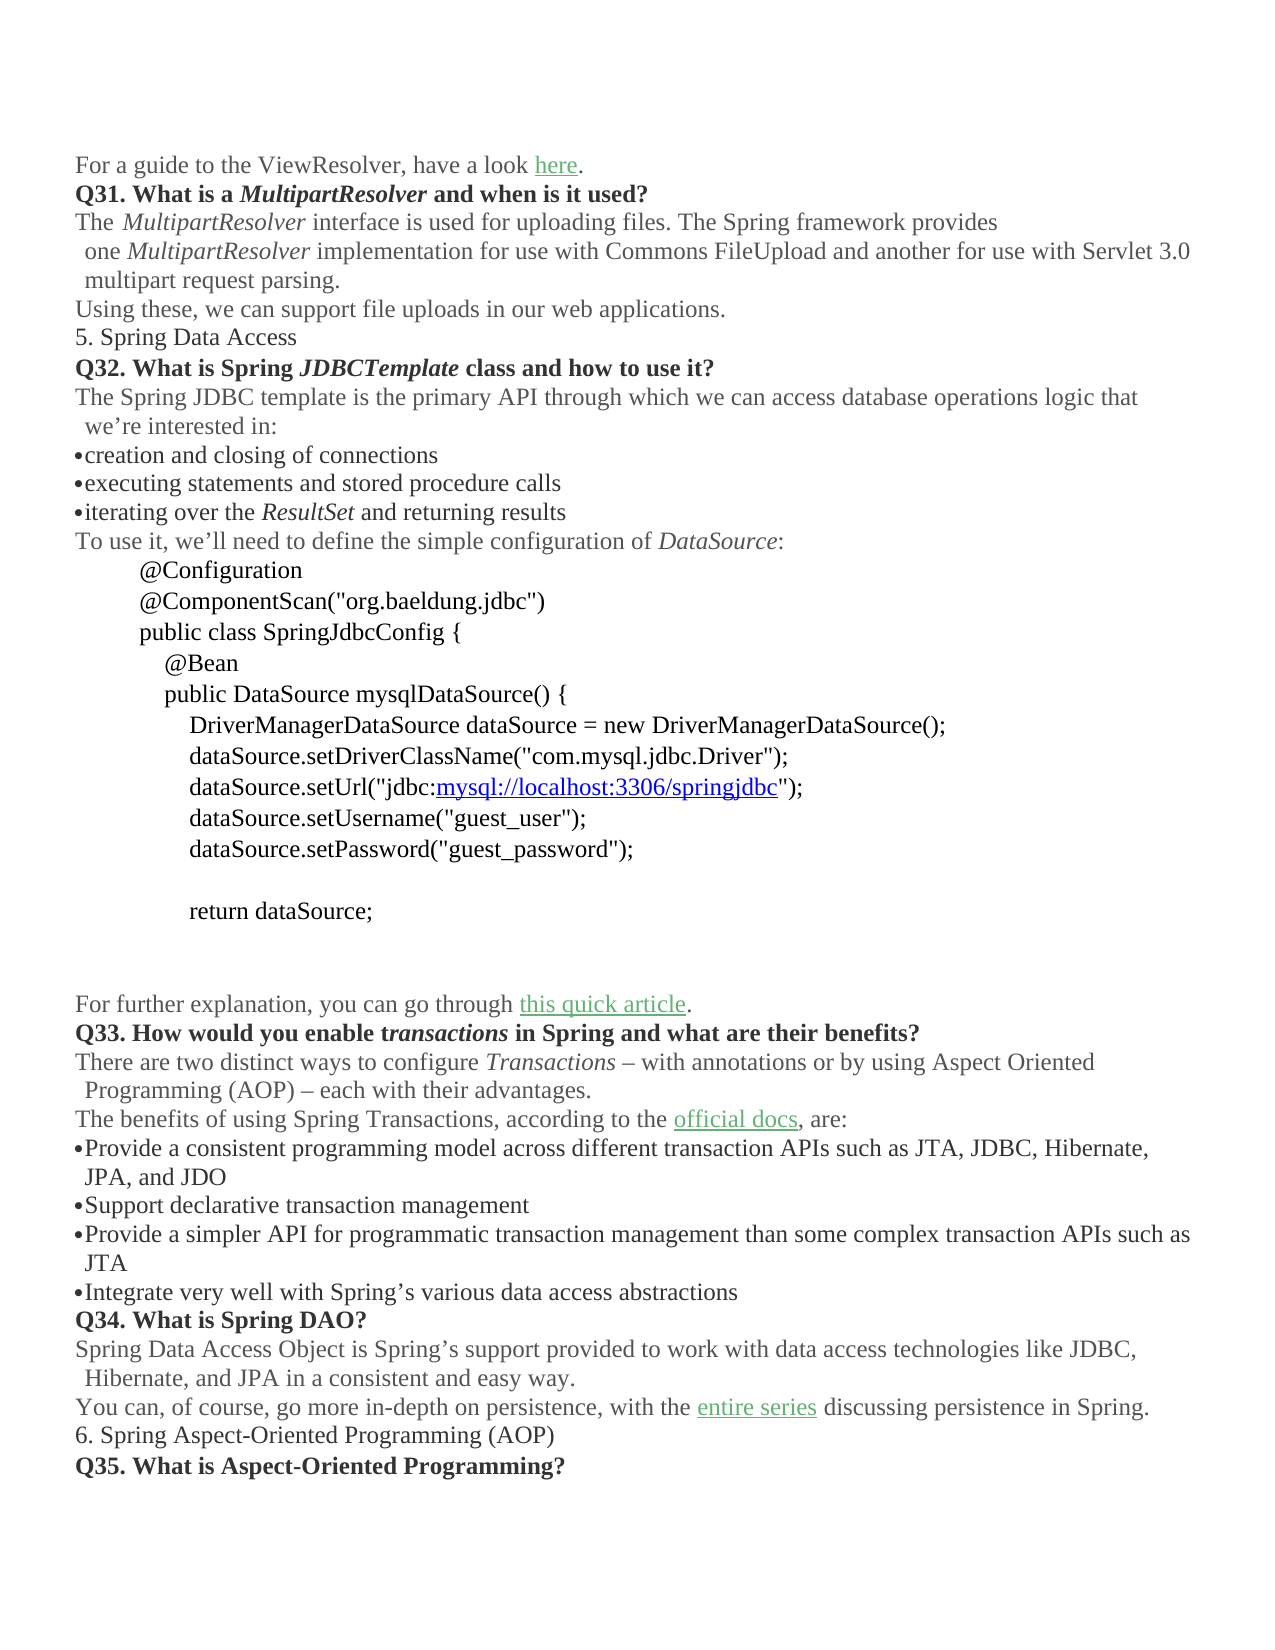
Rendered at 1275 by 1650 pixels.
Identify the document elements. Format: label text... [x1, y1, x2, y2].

list executing statements and stored procedure calls [75, 468, 1200, 497]
subtitle Q33. How would you enable transactions in Spring and what are their benefits? [75, 1018, 1200, 1047]
subtitle 5. Spring Data Access [75, 322, 1200, 351]
subtitle Q32. What is Spring JDBCTemplate class and how to use it? [75, 353, 1200, 382]
text You can, of course, go more in-depth on persistence, with the entire series discussing persistence in Spring. [75, 1392, 1200, 1420]
list Provide a simpler API for programmatic transaction management than some complex transaction APIs such as JTA [75, 1219, 1200, 1277]
subtitle Q31. What is a MultipartResolver and when is it used? [75, 179, 1200, 207]
list iterating over the ResultSet and returning results [75, 497, 1200, 526]
subtitle 6. Spring Aspect-Oriented Programming (AOP) [75, 1420, 1200, 1449]
text To use it, we’ll need to define the simple configuration of DataSource: [75, 526, 1200, 555]
list Integrate very well with Spring’s various data access abstractions [75, 1277, 1200, 1305]
text There are two distinct ways to configure Transactions – with annotations or by using Aspect Oriented Programming (AOP) – each with their advantages. [75, 1047, 1200, 1104]
subtitle Q35. What is Aspect-Oriented Programming? [75, 1451, 1200, 1480]
text The Spring JDBC template is the primary API through which we can access database operations logic that we’re interested in: [75, 382, 1200, 440]
table_header @Configuration @ComponentScan("org.baeldung.jdbc") public class SpringJdbcConfig { @Bean public DataSource mysqlDataSource() { DriverManagerDataSource dataSource = new DriverManagerDataSource(); dataSource.setDriverClassName("com.mysql.jdbc.Driver"); dataSource.setUrl("jdbc:mysql://localhost:3306/springjdbc"); dataSource.setUsername("guest_user"); dataSource.setPassword("guest_password"); return dataSource; } } [214, 555, 1275, 989]
list creation and closing of connections [75, 440, 1200, 468]
text Spring Data Access Object is Spring’s support provided to work with data access technologies like JDBC, Hibernate, and JPA in a consistent and easy way. [75, 1334, 1200, 1392]
text For further explanation, you can go through this quick article. [75, 989, 1200, 1018]
text Using these, we can support file uploads in our web applications. [75, 294, 1200, 322]
table_header 1 2 3 4 5 6 7 8 9 10 11 12 13 14 [150, 555, 214, 989]
text The MultipartResolver interface is used for uploading files. The Spring framework provides one MultipartResolver implementation for use with Commons FileUpload and another for use with Servlet 3.0 multipart request parsing. [75, 207, 1200, 294]
text The benefits of using Spring Transactions, according to the official docs, are: [75, 1104, 1200, 1133]
list Support declarative transaction management [75, 1190, 1200, 1219]
subtitle Q34. What is Spring DAO? [75, 1305, 1200, 1334]
text For a guide to the ViewResolver, have a look here. [75, 150, 1200, 179]
list Provide a consistent programming model across different transaction APIs such as JTA, JDBC, Hibernate, JPA, and JDO [75, 1133, 1200, 1190]
